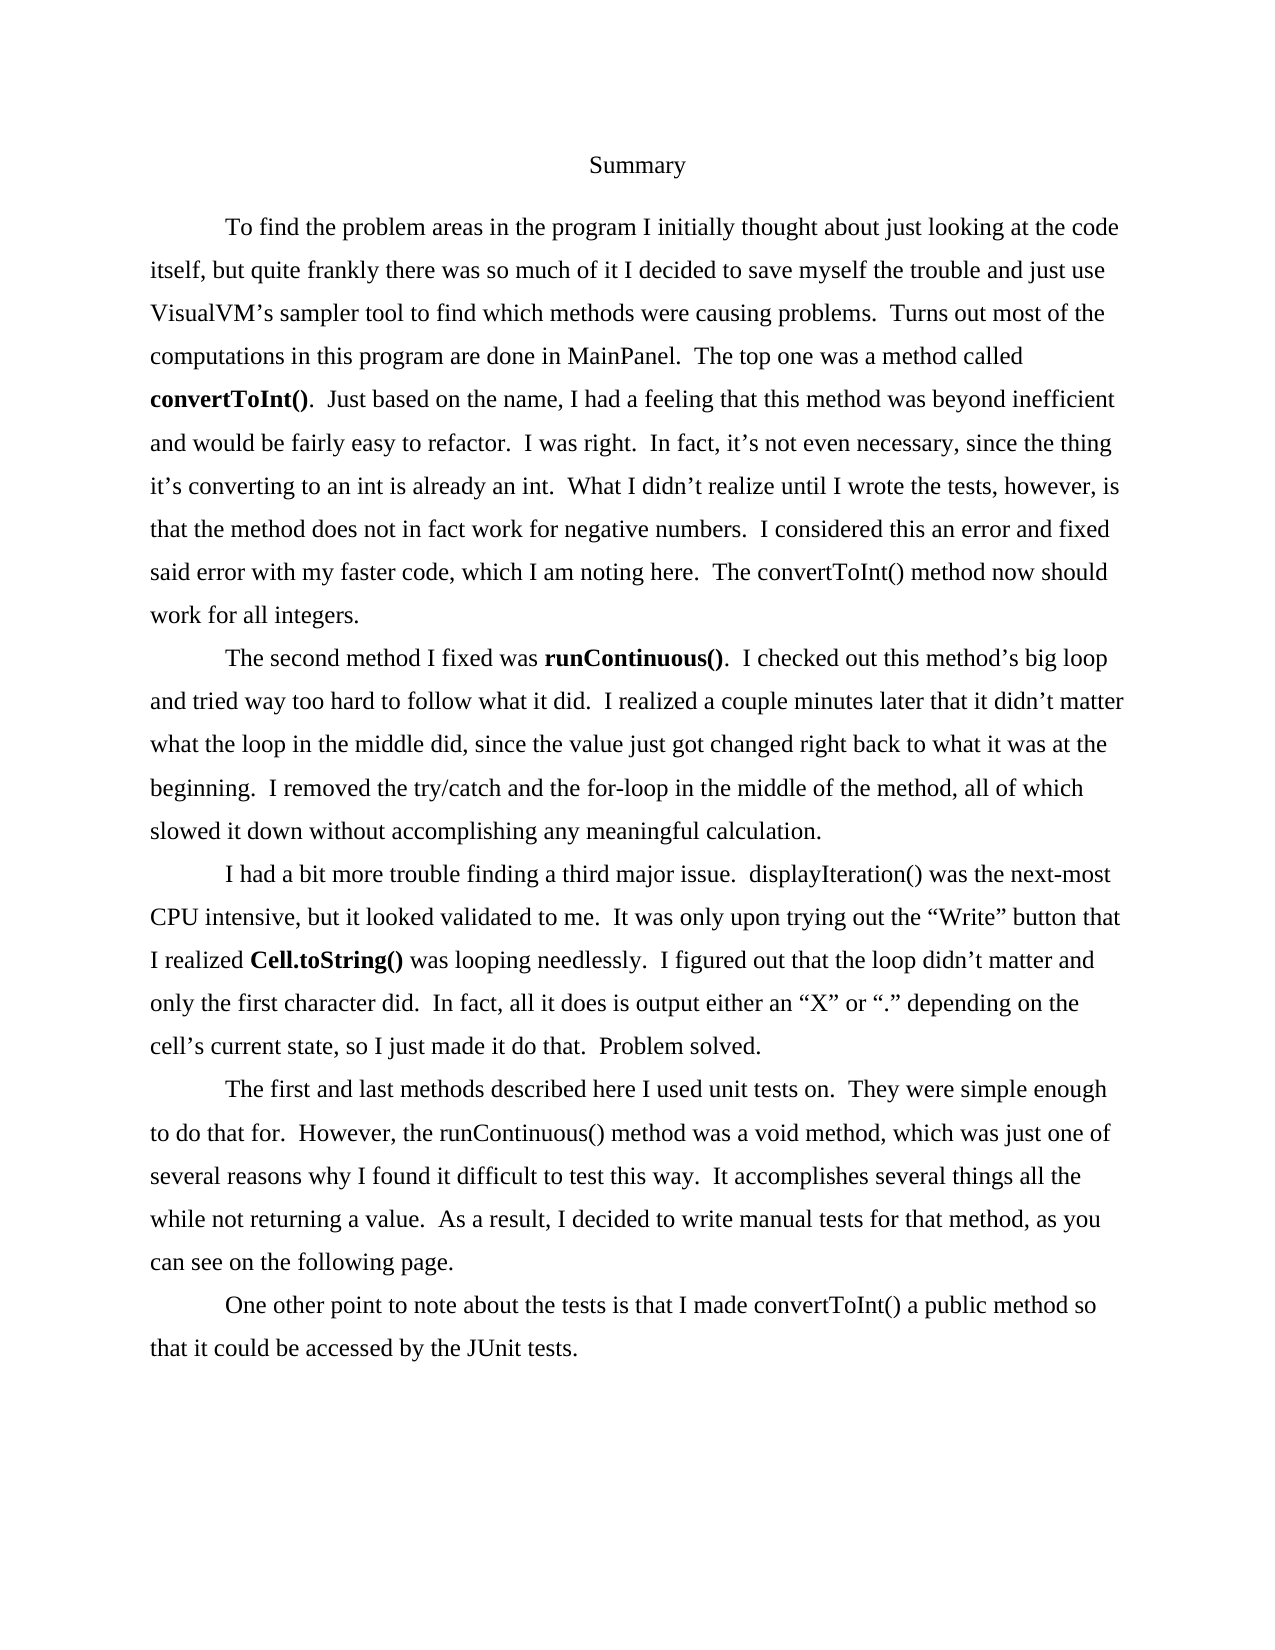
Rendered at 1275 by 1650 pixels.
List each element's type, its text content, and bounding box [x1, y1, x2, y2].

text To find the problem areas in the program I initially thought about just looking at the code itself, but quite frankly there was so much of it I decided to save myself the trouble and just use VisualVM’s sampler tool to find which methods were causing problems. Turns out most of the computations in this program are done in MainPanel. The top one was a method called convertToInt(). Just based on the name, I had a feeling that this method was beyond inefficient and would be fairly easy to refactor. I was right. In fact, it’s not even necessary, since the thing it’s converting to an int is already an int. What I didn’t realize until I wrote the tests, however, is that the method does not in fact work for negative numbers. I considered this an error and fixed said error with my faster code, which I am noting here. The convertToInt() method now should work for all integers. [150, 212, 1125, 629]
text The second method I fixed was runContinuous(). I checked out this method’s big loop and tried way too hard to follow what it did. I realized a couple minutes later that it didn’t matter what the loop in the middle did, since the value just got changed right back to what it was at the beginning. I removed the try/catch and the for-loop in the middle of the method, all of which slowed it down without accomplishing any meaningful calculation. [150, 643, 1125, 844]
text Summary [150, 150, 1125, 179]
text One other point to note about the tests is that I made convertToInt() a public method so that it could be accessed by the JUnit tests. [150, 1290, 1125, 1362]
text The first and last methods described here I used unit tests on. They were simple enough to do that for. However, the runContinuous() method was a void method, which was just one of several reasons why I found it difficult to test this way. It accomplishes several things all the while not returning a value. As a result, I decided to write manual tests for that method, as you can see on the following page. [150, 1074, 1125, 1276]
text I had a bit more trouble finding a third major issue. displayIteration() was the next-most CPU intensive, but it looked validated to me. It was only upon trying out the “Write” button that I realized Cell.toString() was looping needlessly. I figured out that the loop didn’t matter and only the first character did. In fact, all it does is output either an “X” or “.” depending on the cell’s current state, so I just made it do that. Problem solved. [150, 859, 1125, 1060]
